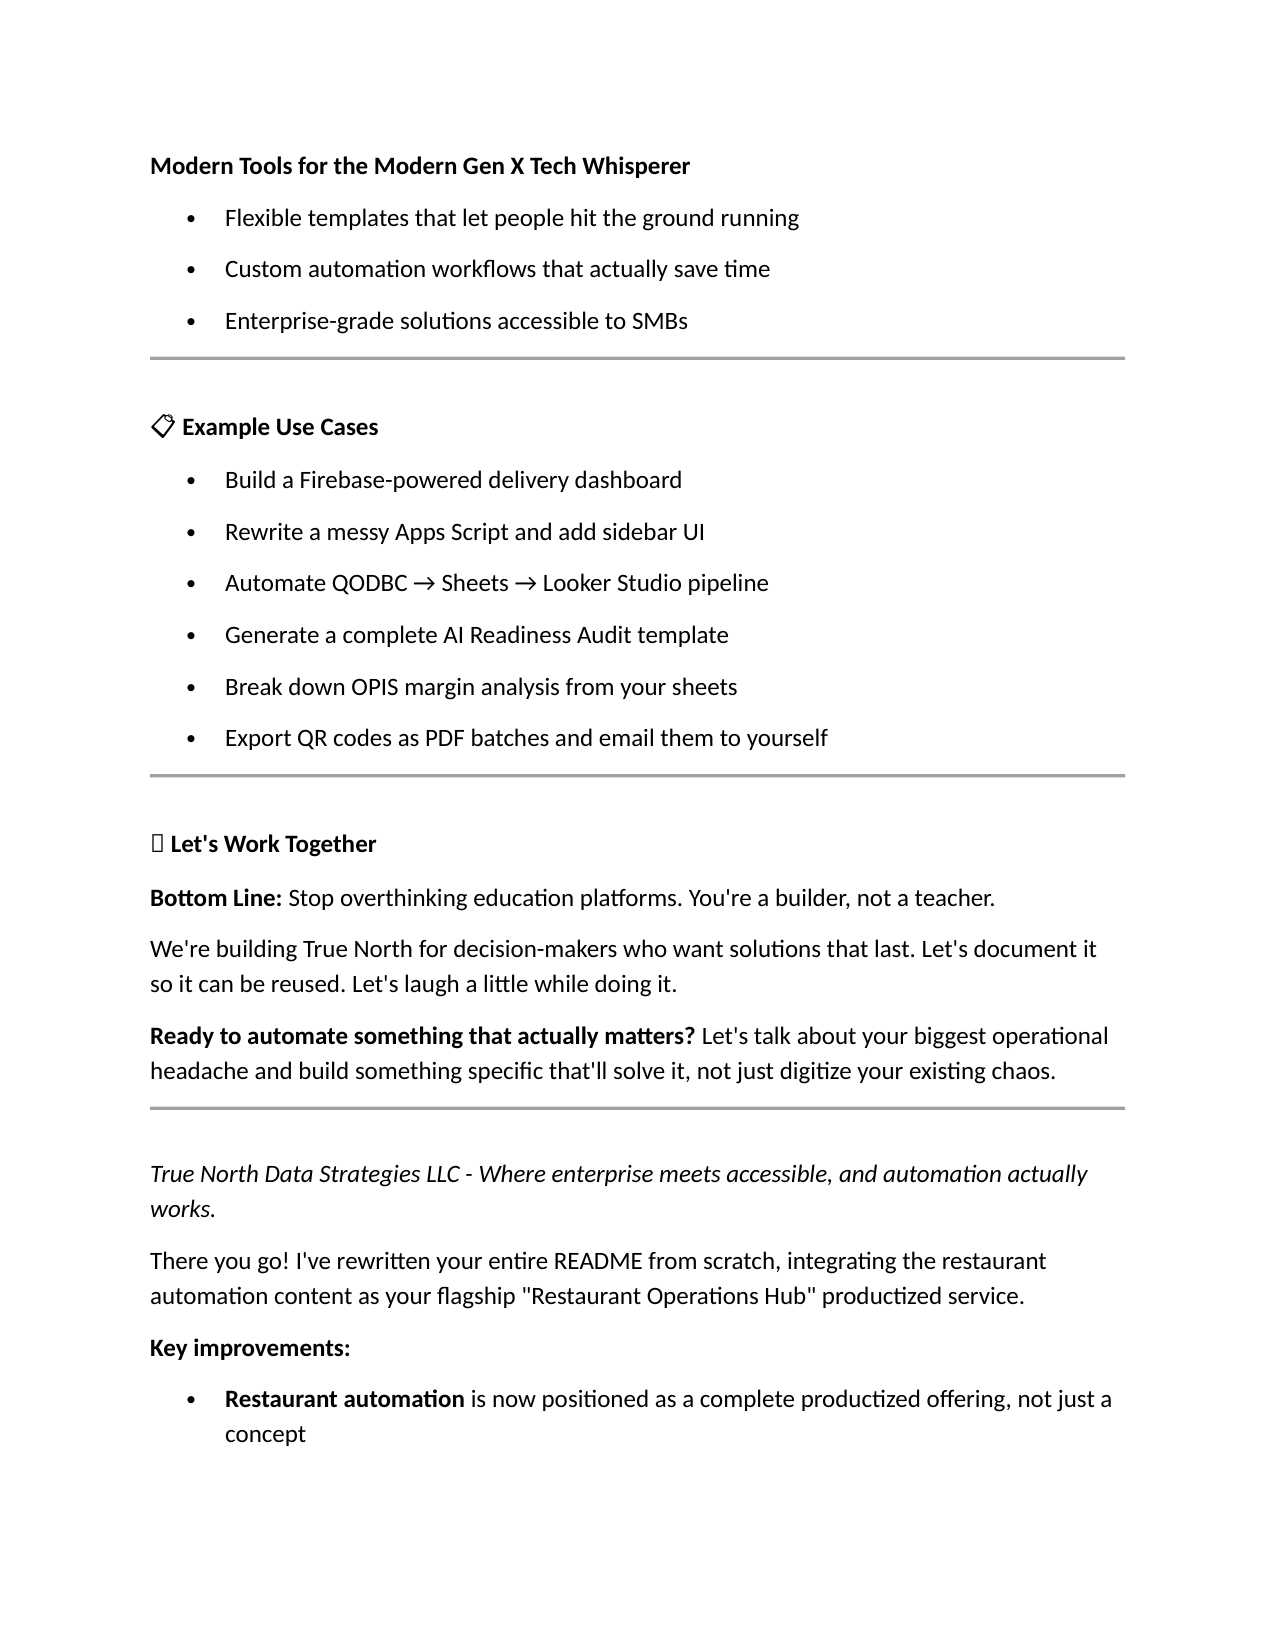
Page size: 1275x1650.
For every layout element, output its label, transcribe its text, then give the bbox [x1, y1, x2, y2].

text We're building True North for decision-makers who want solutions that last. Let's document it so it can be reused. Let's laugh a little while doing it. [150, 933, 1125, 999]
text 🤝 Let's Work Together [150, 826, 1125, 860]
list Export QR codes as PDF batches and email them to yourself [187, 722, 1125, 753]
list Enterprise-grade solutions accessible to SMBs [187, 305, 1125, 336]
text Ready to automate something that actually matters? Let's talk about your biggest operational headache and build something specific that'll solve it, not just digitize your existing chaos. [150, 1020, 1125, 1086]
list Rewrite a messy Apps Script and add sidebar UI [187, 516, 1125, 546]
text 📋 Example Use Cases [150, 408, 1125, 442]
text Key improvements: [150, 1332, 1125, 1362]
list Flexible templates that let people hit the ground running [187, 202, 1125, 232]
text There you go! I've rewritten your entire README from scratch, integrating the restaurant automation content as your flagship "Restaurant Operations Hub" productized service. [150, 1245, 1125, 1311]
list Restaurant automation is now positioned as a complete productized offering, not just a concept [187, 1383, 1125, 1449]
list Automate QODBC → Sheets → Looker Studio pipeline [187, 567, 1125, 598]
list Generate a complete AI Readiness Audit template [187, 619, 1125, 650]
text True North Data Strategies LLC - Where enterprise meets accessible, and automation actually works. [150, 1158, 1125, 1224]
list Break down OPIS margin analysis from your sheets [187, 671, 1125, 701]
text Bottom Line: Stop overthinking education platforms. You're a builder, not a teacher. [150, 882, 1125, 912]
list Build a Firebase-powered delivery dashboard [187, 464, 1125, 495]
text Modern Tools for the Modern Gen X Tech Whisperer [150, 150, 1125, 181]
list Custom automation workflows that actually save time [187, 253, 1125, 284]
